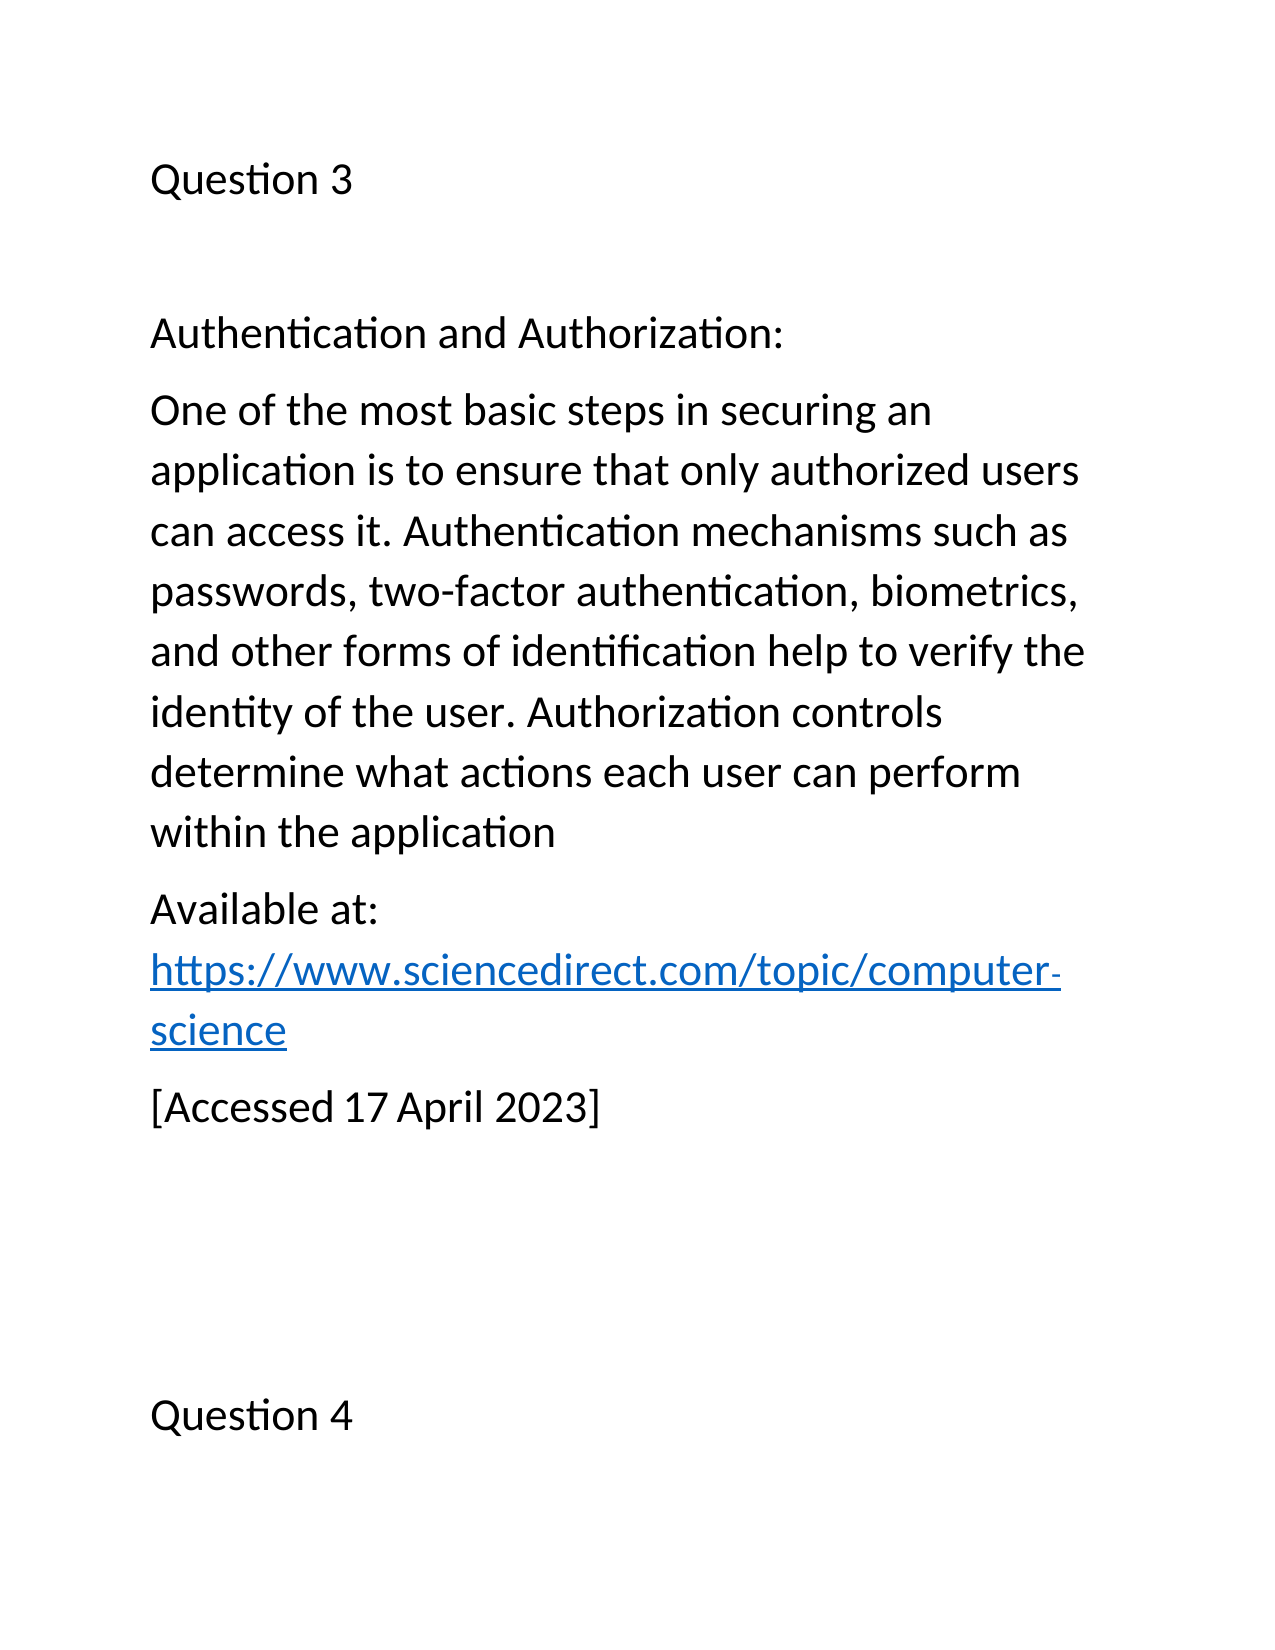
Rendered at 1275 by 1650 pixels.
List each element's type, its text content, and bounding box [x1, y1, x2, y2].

text Question 4 [150, 1386, 1125, 1442]
text One of the most basic steps in securing an application is to ensure that only authorized users can access it. Authentication mechanisms such as passwords, two-factor authentication, biometrics, and other forms of identification help to verify the identity of the user. Authorization controls determine what actions each user can perform within the application [150, 381, 1125, 859]
text [Accessed 17 April 2023] [150, 1078, 1125, 1134]
text Authentication and Authorization: [150, 304, 1125, 360]
text Question 3 [150, 150, 1125, 206]
text Available at: https://www.sciencedirect.com/topic/computer-science [150, 880, 1125, 1057]
